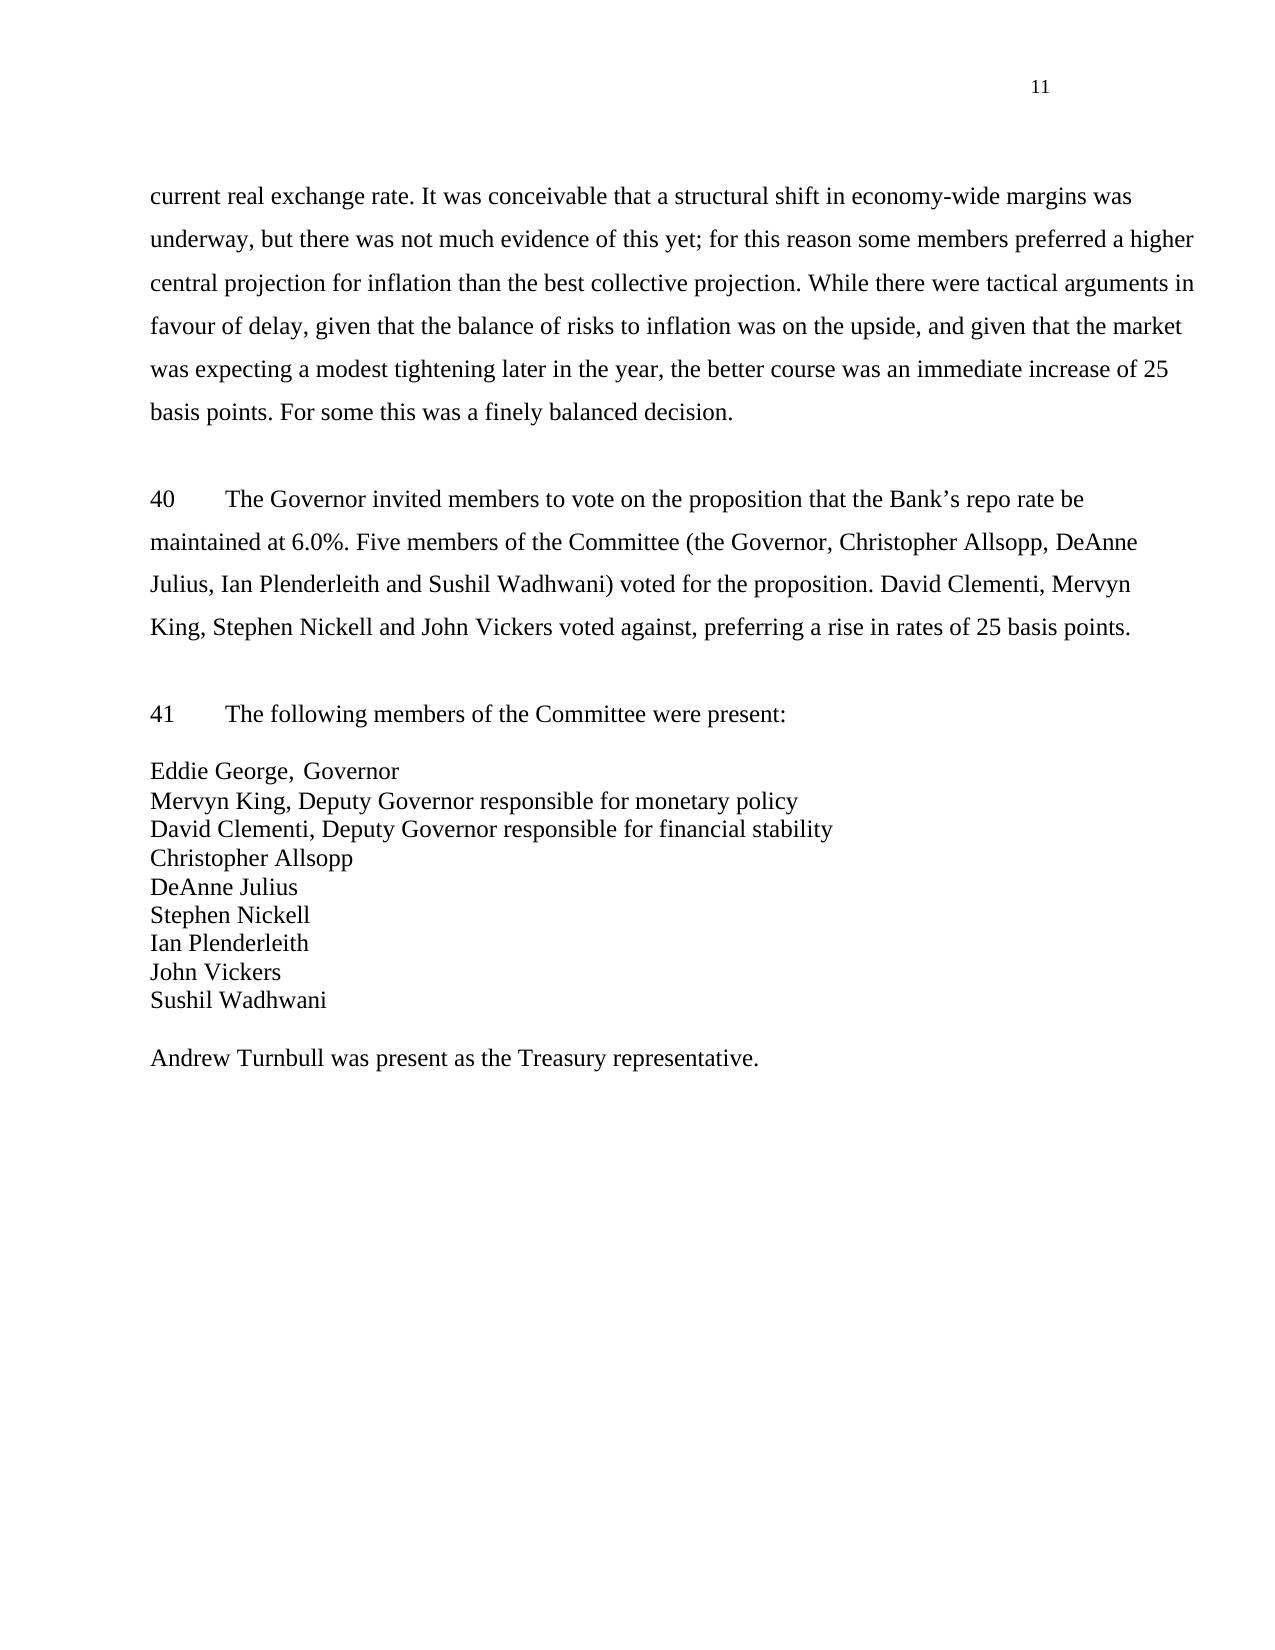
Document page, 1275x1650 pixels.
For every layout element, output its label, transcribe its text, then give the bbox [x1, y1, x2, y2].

list The Governor invited members to vote on the proposition that the Bank’s repo rate be maintained at 6.0%. Five members of the Committee (the Governor, Christopher Allsopp, DeAnne Julius, Ian Plenderleith and Sushil Wadhwani) voted for the proposition. David Clementi, Mervyn King, Stephen Nickell and John Vickers voted against, preferring a rise in rates of 25 basis points. [150, 484, 1149, 641]
list The following members of the Committee were present: Eddie George, Governor [150, 670, 788, 785]
text DeAnne Julius Stephen Nickell Ian Plenderleith John Vickers Sushil Wadhwani [150, 873, 340, 1014]
text current real exchange rate. It was conceivable that a structural shift in economy-wide margins was underway, but there was not much evidence of this yet; for this reason some members preferred a higher central projection for inflation than the best collective projection. While there were tactical arguments in favour of delay, given that the balance of risks to inflation was on the upside, and given that the market was expecting a modest tightening later in the year, the better course was an immediate increase of 25 basis points. For some this was a finely balanced decision. [150, 181, 1197, 426]
text Mervyn King, Deputy Governor responsible for monetary policy David Clementi, Deputy Governor responsible for financial stability Christopher Allsopp [150, 787, 835, 871]
text Andrew Turnbull was present as the Treasury representative. [150, 1043, 1210, 1072]
text 11 [139, 75, 1050, 98]
